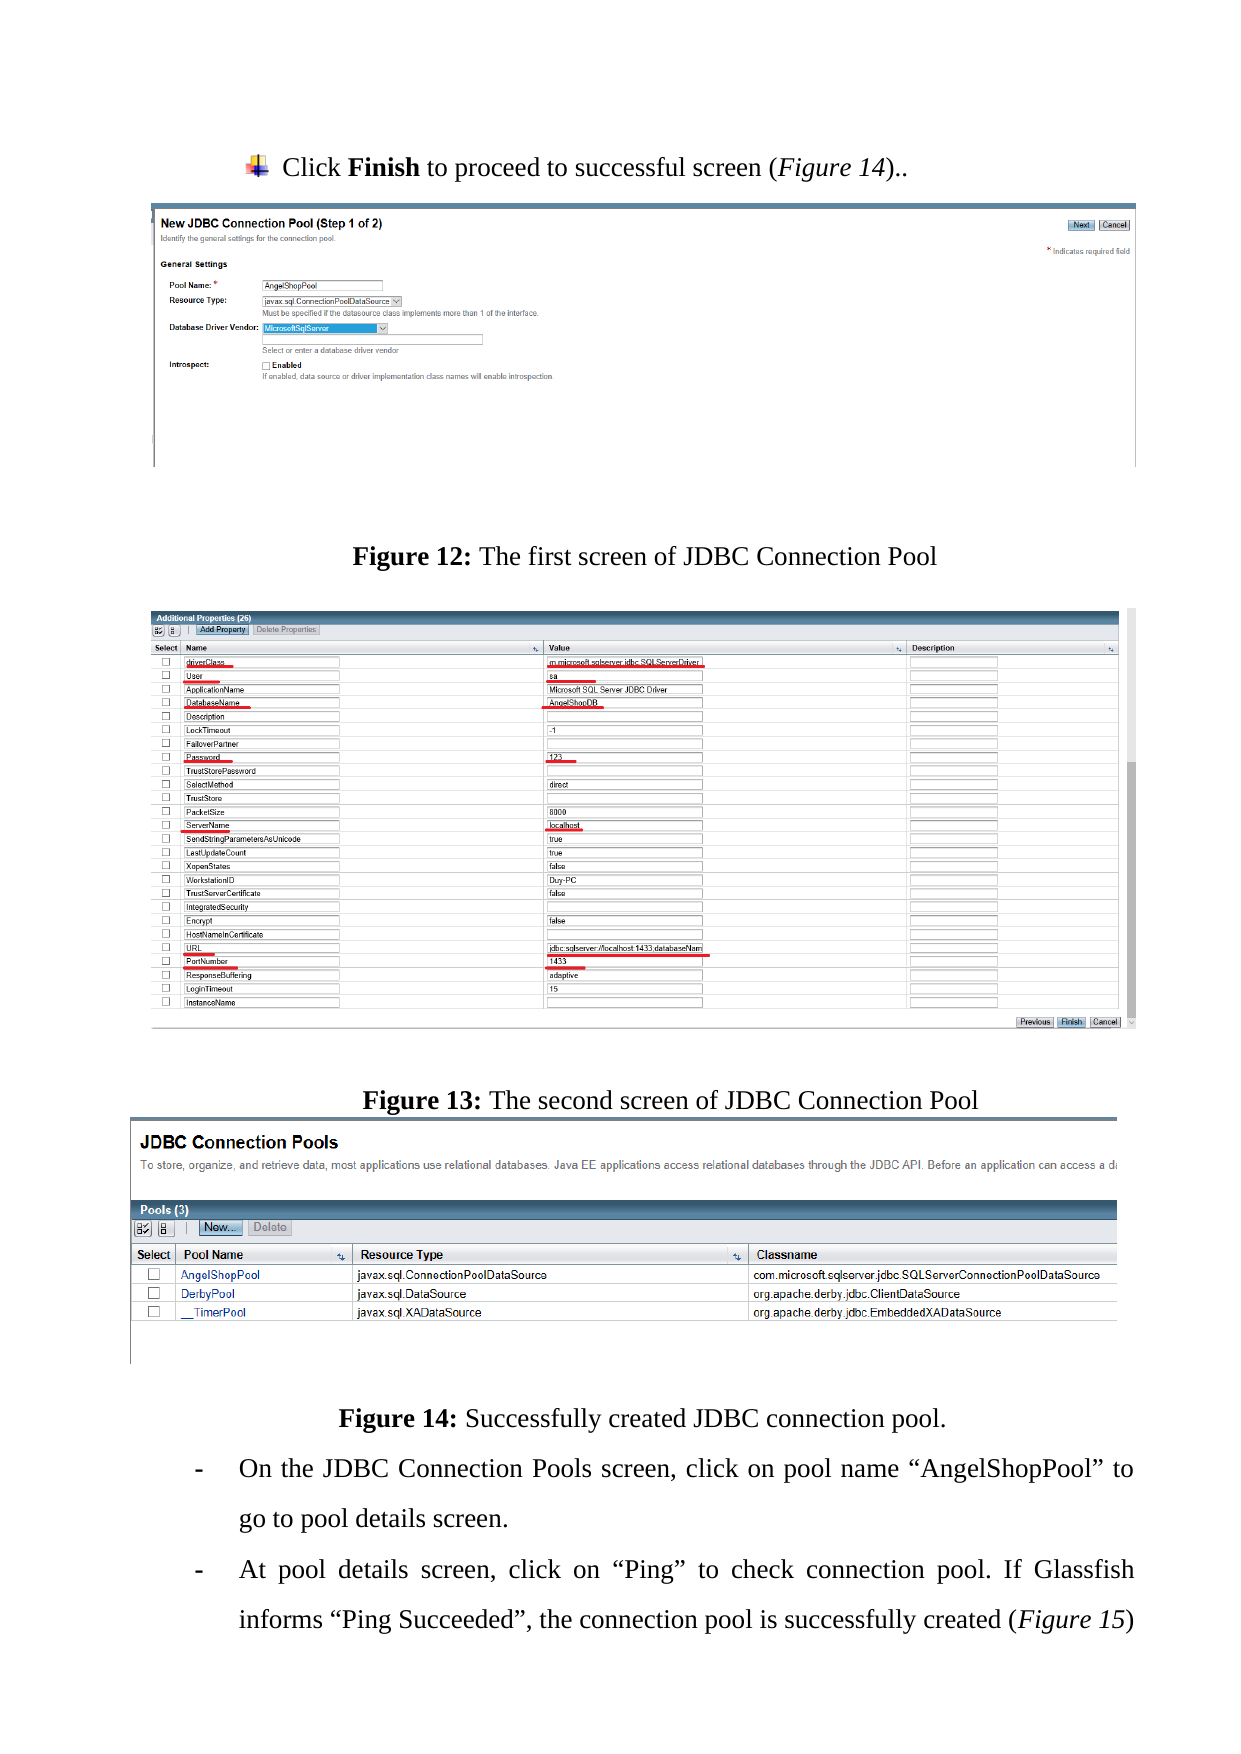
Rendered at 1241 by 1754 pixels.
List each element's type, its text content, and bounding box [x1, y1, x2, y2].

picture [151, 608, 1136, 1029]
text Figure 14: Successfully created JDBC connection pool. [162, 1402, 1123, 1433]
text Figure 13: The second screen of JDBC Connection Pool [362, 1084, 1135, 1115]
picture [245, 153, 269, 177]
text Figure 12: The first screen of JDBC Connection Pool [150, 540, 937, 571]
text Click Finish to proceed to successful screen (Figure 14).. [232, 151, 1136, 182]
list At pool details screen, click on “Ping” to check connection pool. If Glassfish informs “Ping Succeeded”, the connection pool is successfully created (Figure 15) [194, 1553, 1135, 1634]
list On the JDBC Connection Pools screen, click on pool name “AngelShopPool” to go to pool details screen. [194, 1452, 1135, 1533]
picture [151, 203, 1136, 467]
picture [130, 1117, 1117, 1364]
